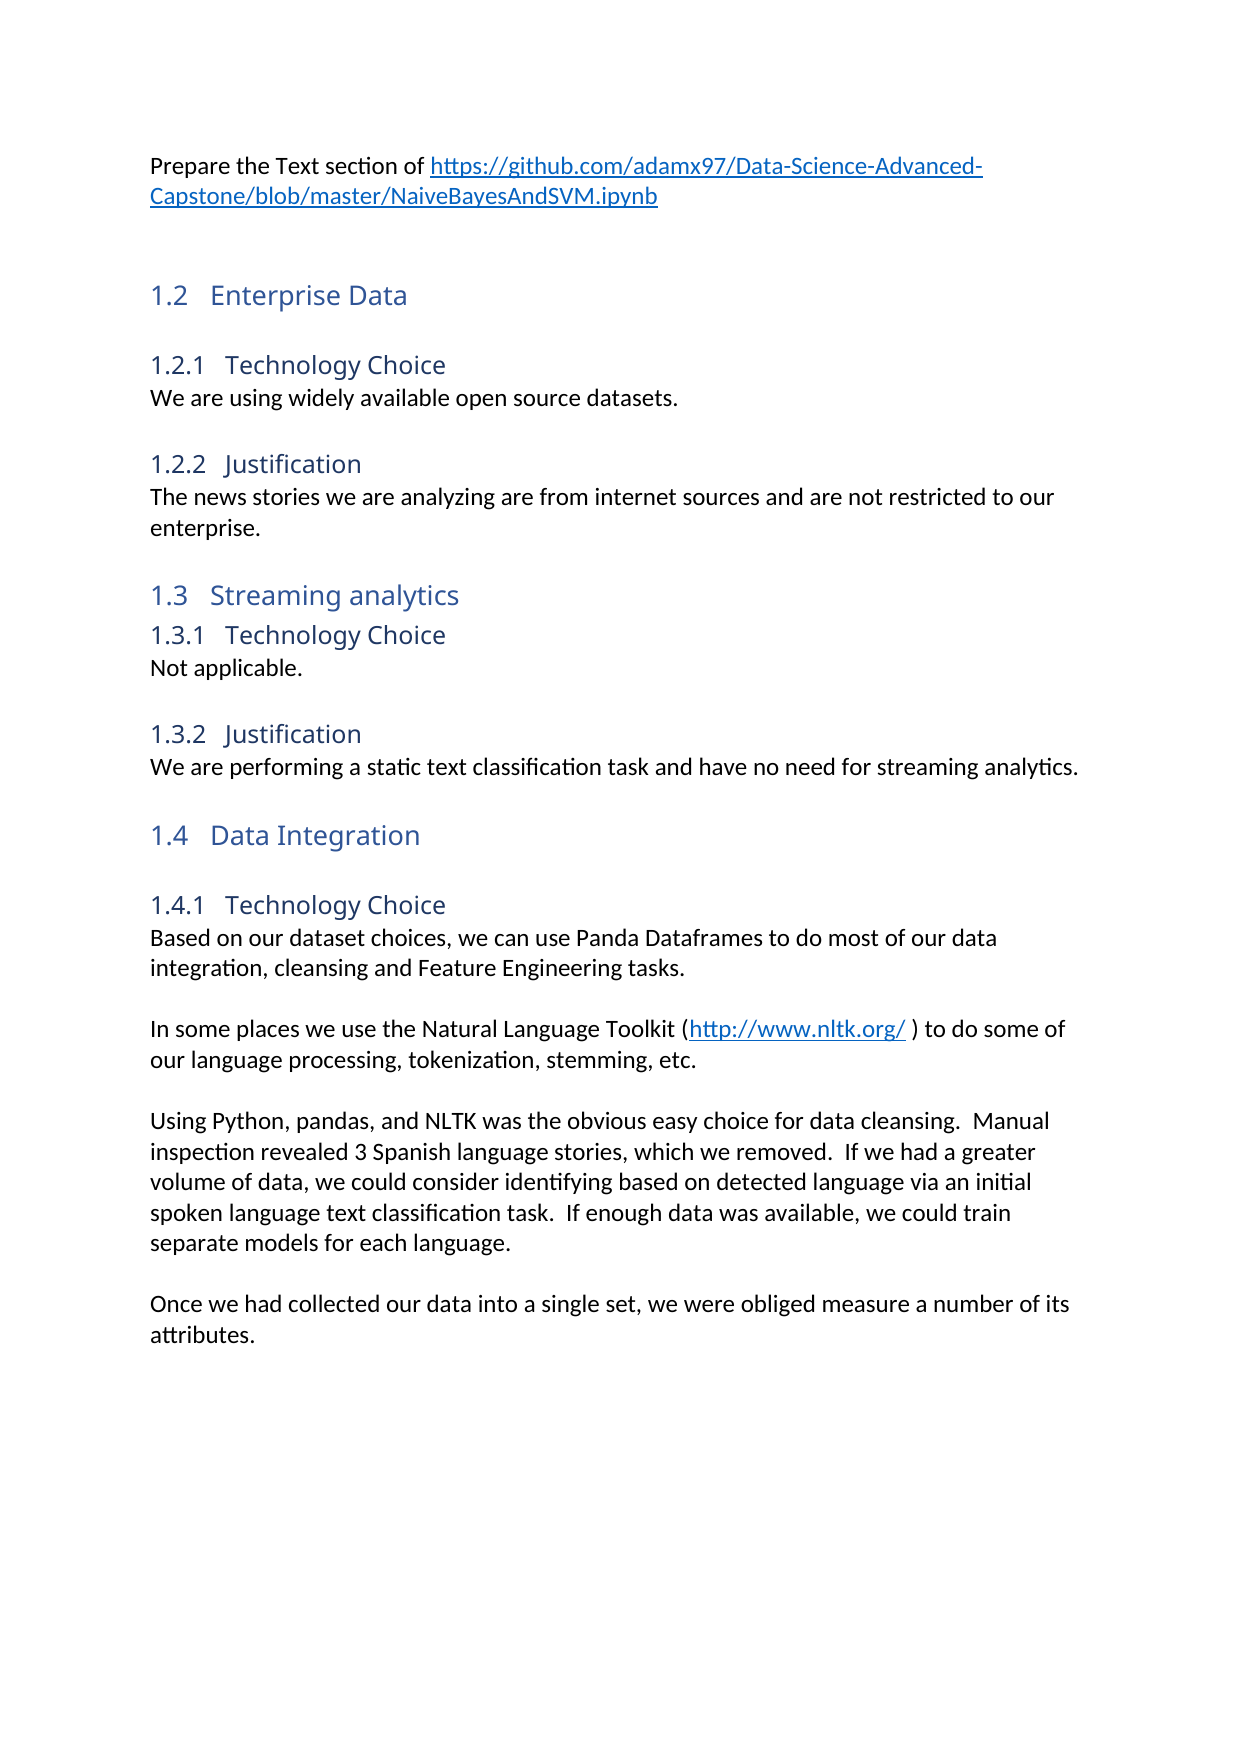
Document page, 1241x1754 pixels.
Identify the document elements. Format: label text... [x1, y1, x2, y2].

text We are using widely available open source datasets. [150, 382, 1090, 412]
text Using Python, pandas, and NLTK was the obvious easy choice for data cleansing. Manual inspection revealed 3 Spanish language stories, which we removed. If we had a greater volume of data, we could consider identifying based on detected language via an initial spoken language text classification task. If enough data was available, we could train separate models for each language. [150, 1105, 1090, 1258]
subtitle Technology Choice [150, 348, 1090, 382]
subtitle Justification [150, 447, 1090, 481]
subtitle Technology Choice [150, 618, 1090, 652]
text Once we had collected our data into a single set, we were obliged measure a number of its attributes. [150, 1288, 1090, 1349]
text Based on our dataset choices, we can use Panda Dataframes to do most of our data integration, cleansing and Feature Engineering tasks. [150, 922, 1090, 983]
subtitle Justification [150, 717, 1090, 751]
text In some places we use the Natural Language Toolkit (http://www.nltk.org/ ) to do some of our language processing, tokenization, stemming, etc. [150, 1014, 1090, 1075]
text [150, 150, 1090, 211]
subtitle Technology Choice [150, 888, 1090, 922]
text Not applicable. [150, 652, 1090, 682]
subtitle Enterprise Data [150, 276, 1090, 313]
subtitle Data Integration [150, 816, 1090, 853]
subtitle Streaming analytics [150, 577, 1090, 614]
text We are performing a static text classification task and have no need for streaming analytics. [150, 751, 1090, 782]
text The news stories we are analyzing are from internet sources and are not restricted to our enterprise. [150, 481, 1090, 542]
